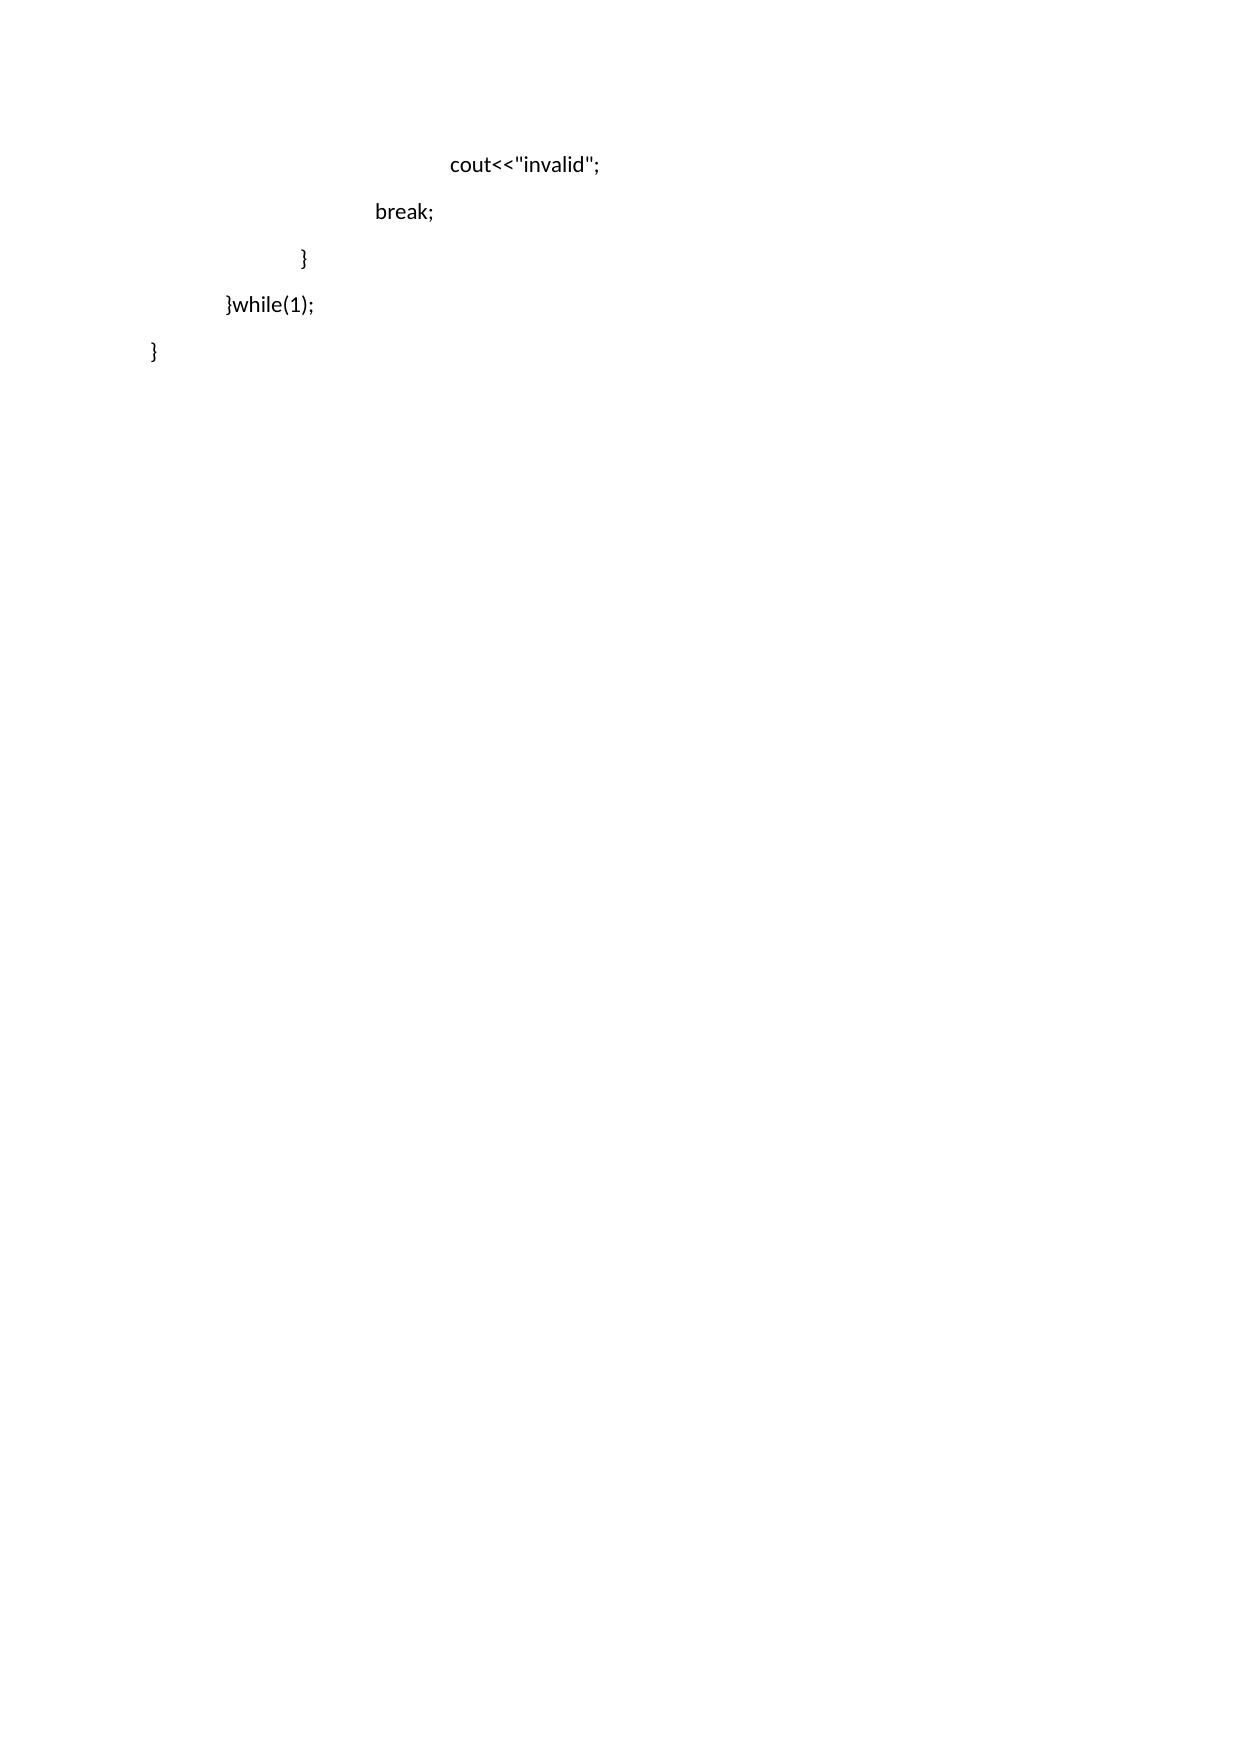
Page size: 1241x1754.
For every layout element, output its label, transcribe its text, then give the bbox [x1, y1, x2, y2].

text } [150, 244, 1090, 272]
text break; [150, 197, 1090, 225]
text cout<<"invalid"; [150, 150, 1090, 178]
text } [150, 337, 1090, 366]
text }while(1); [150, 291, 1090, 319]
